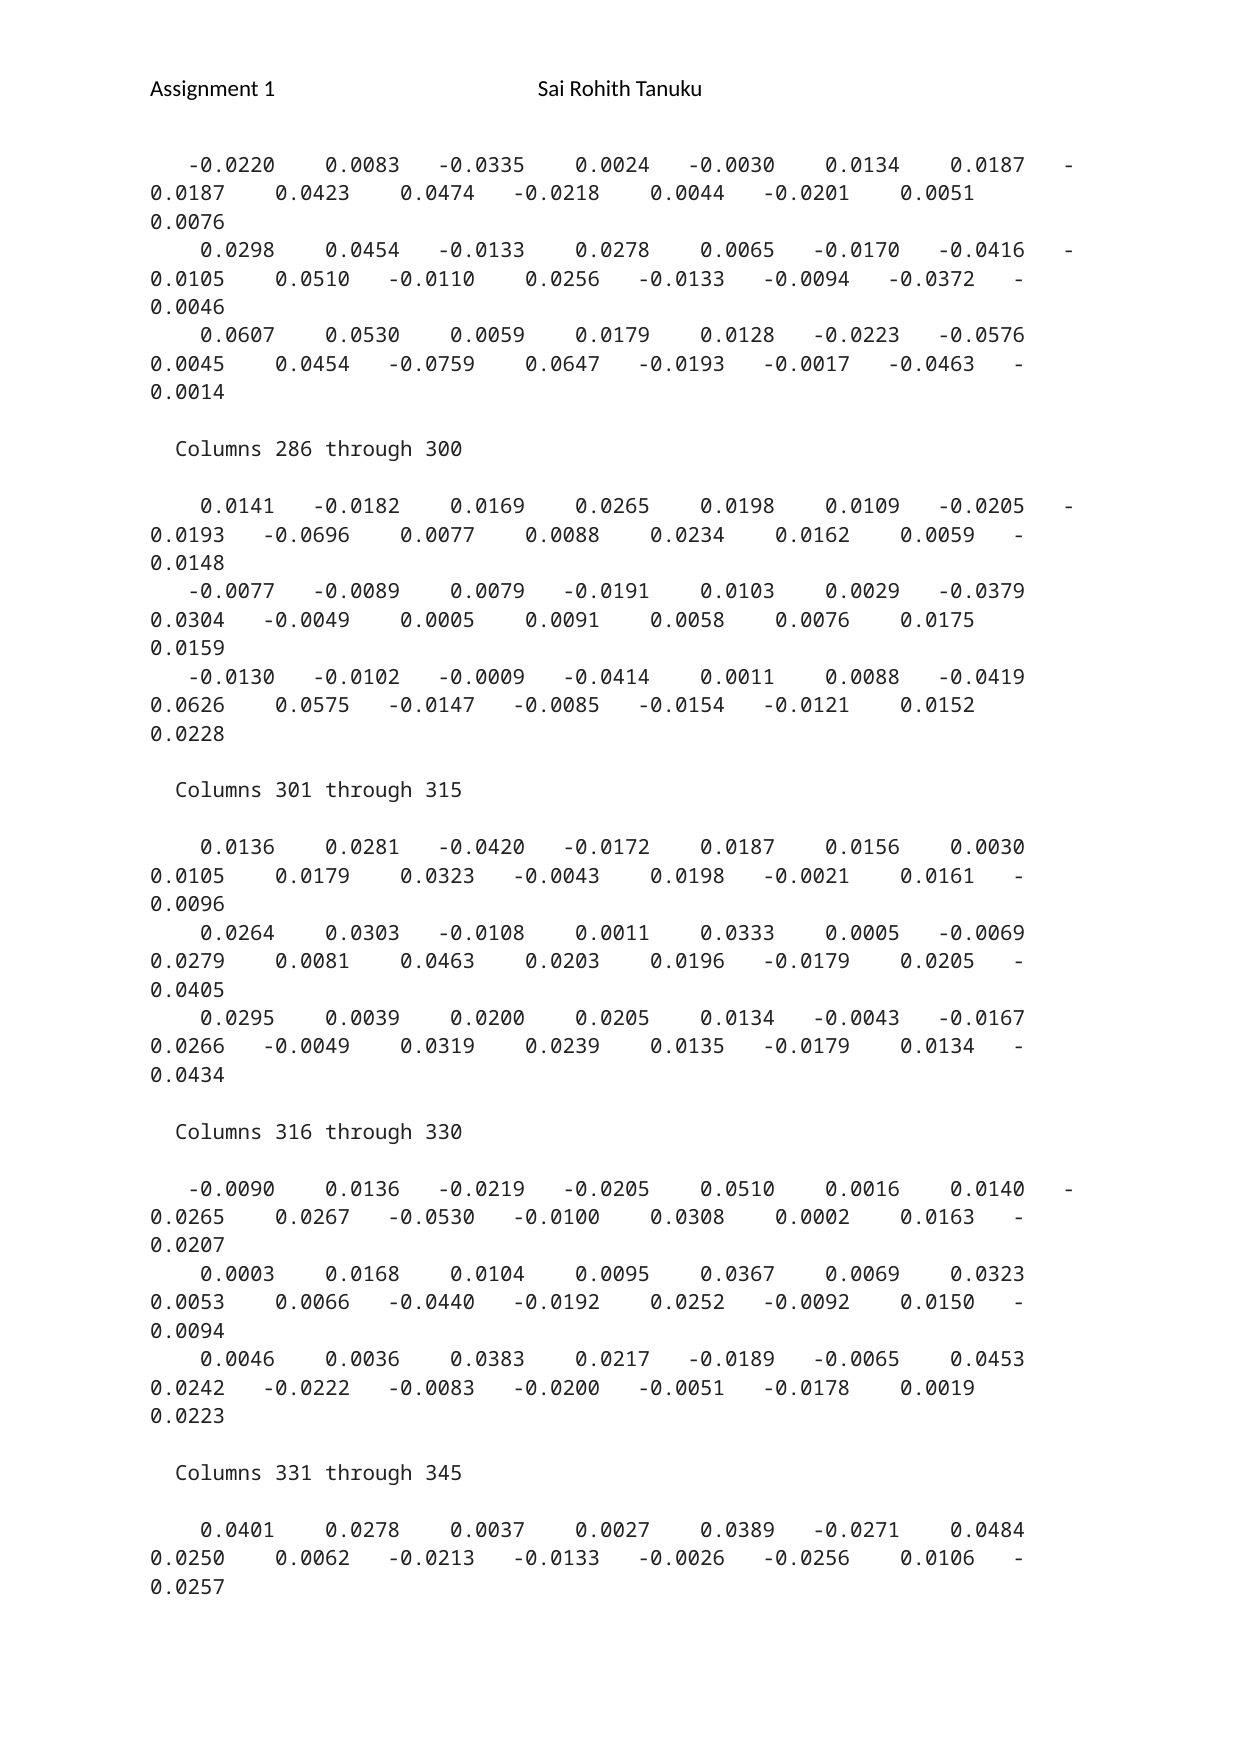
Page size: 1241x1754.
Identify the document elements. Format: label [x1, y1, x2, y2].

text [150, 150, 1090, 1600]
